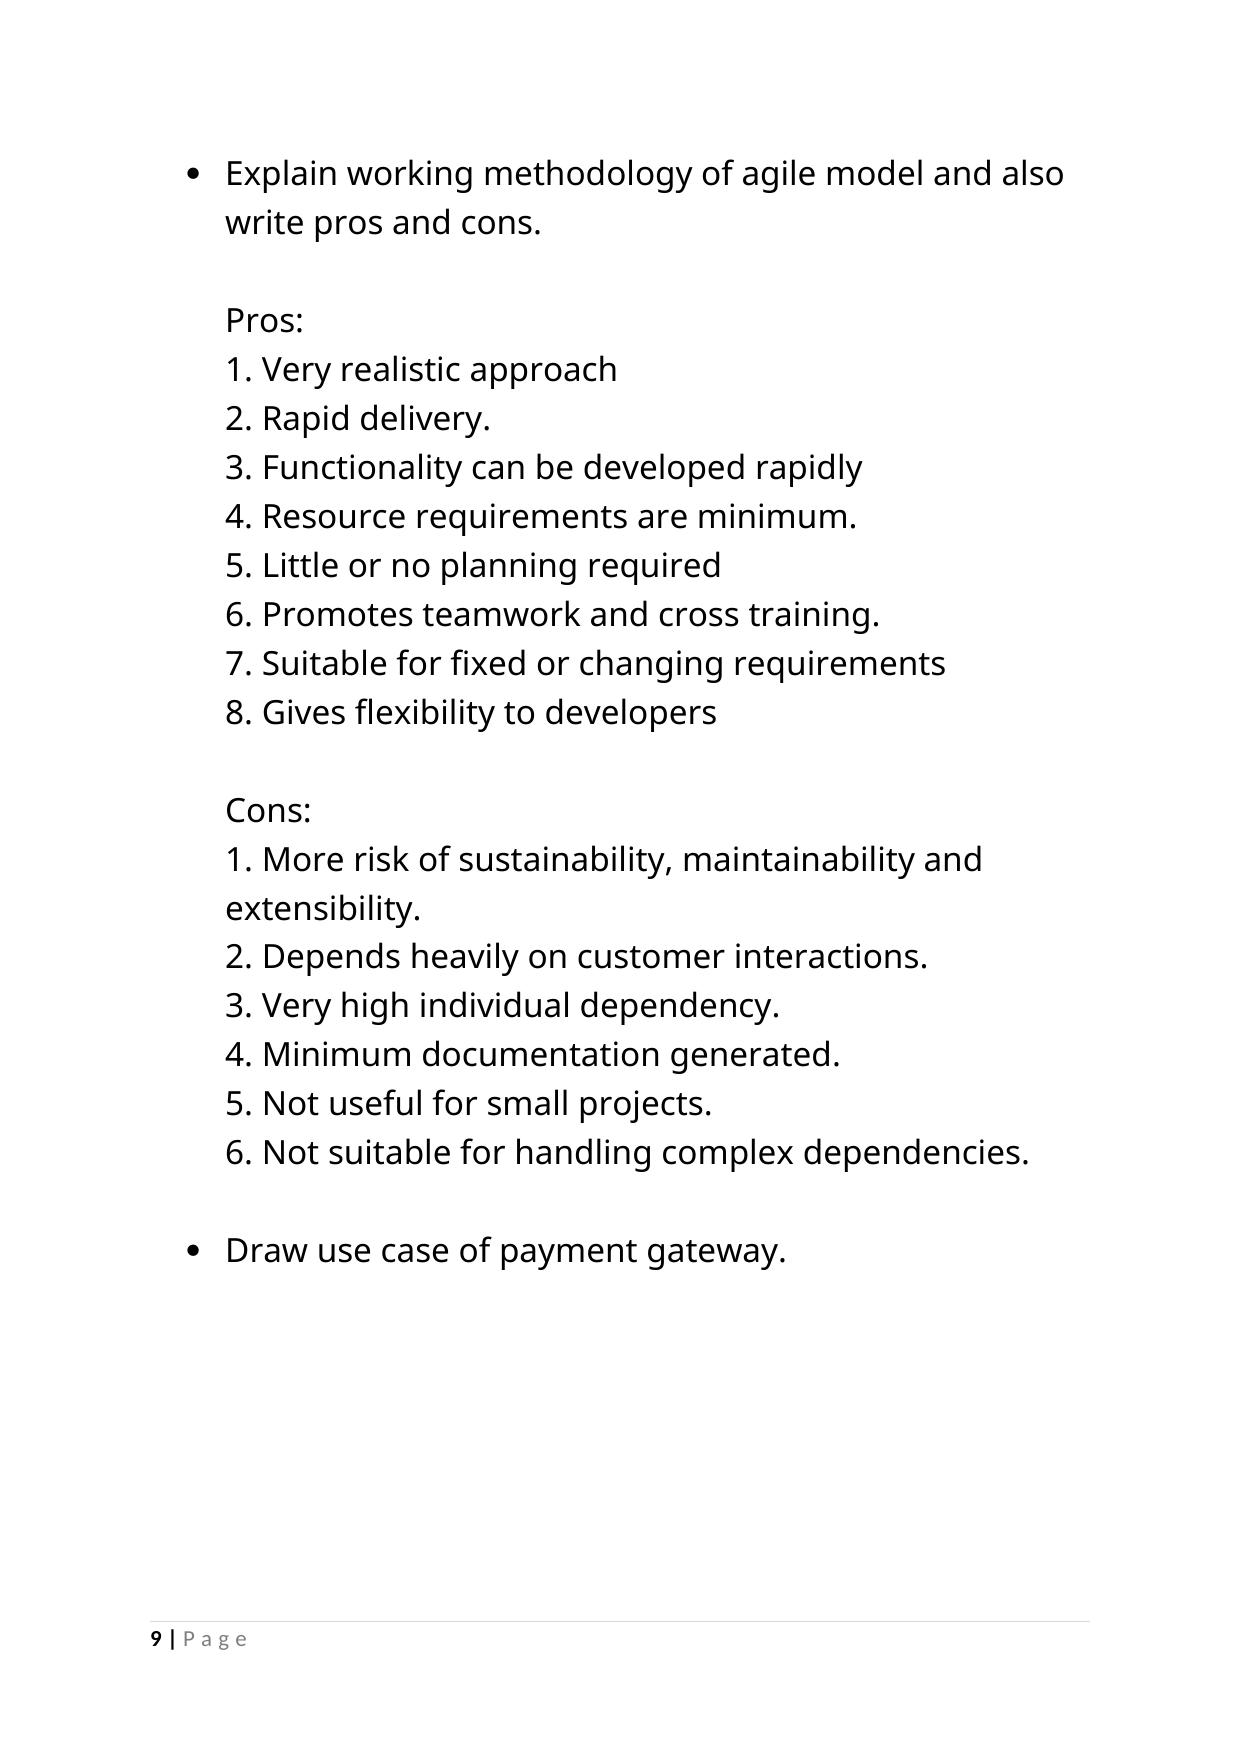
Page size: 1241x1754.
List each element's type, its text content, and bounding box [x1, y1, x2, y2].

list Explain working methodology of agile model and also write pros and cons. [187, 150, 1090, 244]
list 1. Very realistic approach [225, 346, 1090, 391]
list 1. More risk of sustainability, maintainability and extensibility. [225, 835, 1090, 930]
list 2. Depends heavily on customer interactions. [225, 933, 1090, 979]
list 4. Resource requirements are minimum. [225, 493, 1090, 538]
list 7. Suitable for fixed or changing requirements [225, 639, 1090, 685]
list 4. Minimum documentation generated. [225, 1031, 1090, 1077]
list Cons: [225, 786, 1090, 832]
list 6. Promotes teamwork and cross training. [225, 591, 1090, 636]
list 3. Functionality can be developed rapidly [225, 444, 1090, 489]
list 3. Very high individual dependency. [225, 982, 1090, 1028]
list 2. Rapid delivery. [225, 395, 1090, 440]
list Pros: [225, 297, 1090, 342]
list 6. Not suitable for handling complex dependencies. [225, 1129, 1090, 1174]
list 8. Gives flexibility to developers [225, 688, 1090, 734]
list 5. Little or no planning required [225, 542, 1090, 587]
list 5. Not useful for small projects. [225, 1080, 1090, 1126]
list Draw use case of payment gateway. [187, 1227, 1090, 1272]
